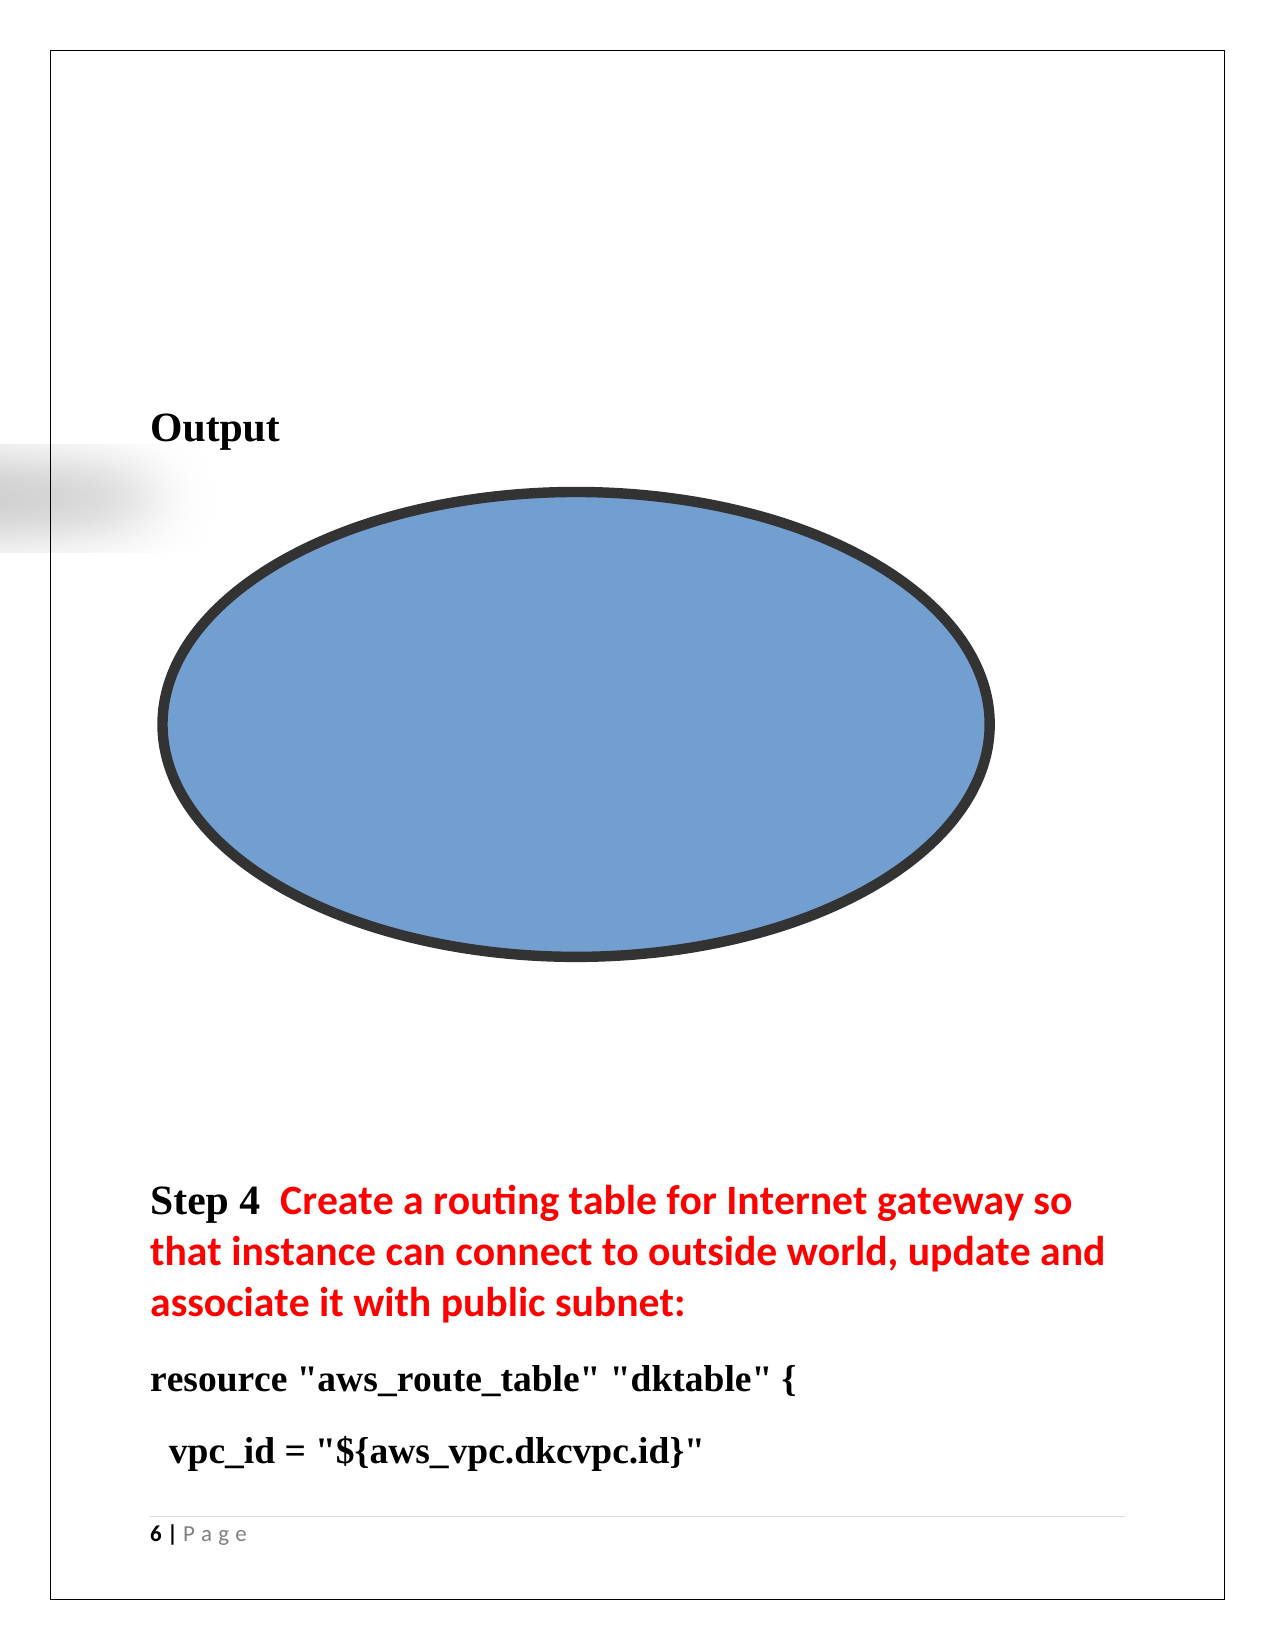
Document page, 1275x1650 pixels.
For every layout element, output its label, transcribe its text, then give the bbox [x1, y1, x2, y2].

text Step 4 Create a routing table for Internet gateway so that instance can connect to outside world, update and associate it with public subnet: [686, 1174, 1125, 1327]
text Output [150, 402, 1125, 450]
text vpc_id = "${aws_vpc.dkcvpc.id}" [150, 1428, 1125, 1471]
text resource "aws_route_table" "dktable" { [150, 1356, 1125, 1399]
